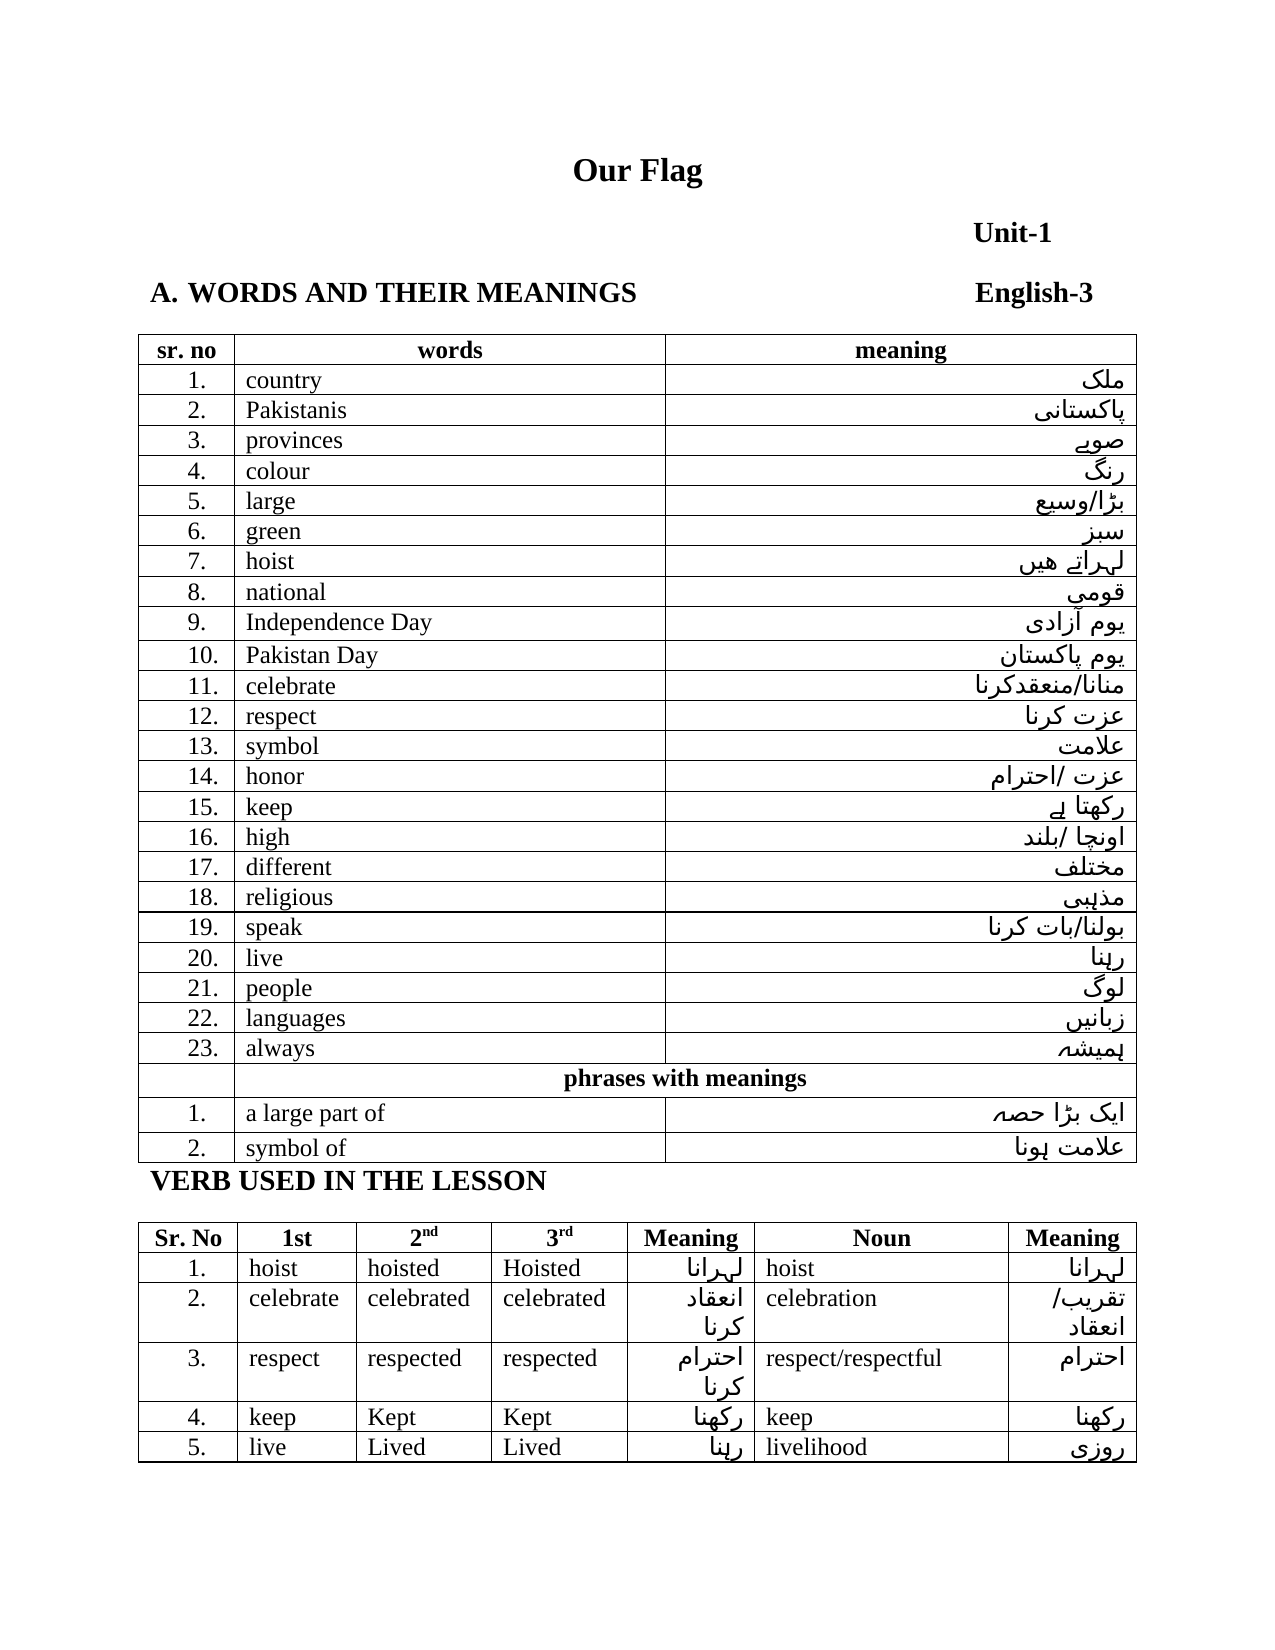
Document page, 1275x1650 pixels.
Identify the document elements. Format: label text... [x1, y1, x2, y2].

table_cell celebration [755, 1283, 1008, 1342]
table_cell Pakistan Day [235, 641, 665, 670]
table_cell [139, 822, 234, 851]
table_cell بڑا/وسیع [666, 486, 1136, 515]
table_cell keep [238, 1402, 356, 1431]
table_cell یوم پاکستان [666, 641, 1136, 670]
table_header meaning [666, 335, 1136, 364]
table_cell تقریب/انعقاد [1009, 1283, 1136, 1342]
table_cell [139, 943, 234, 972]
table_cell ملک [666, 365, 1136, 394]
table_cell [139, 701, 234, 730]
table_cell hoist [238, 1253, 356, 1282]
table_cell بولنا/بات کرنا [666, 913, 1136, 942]
table_cell [139, 1003, 234, 1032]
text Our Flag [150, 150, 1125, 188]
table_cell celebrated [357, 1283, 491, 1342]
table_cell [139, 577, 234, 606]
table_cell رکھنا [1009, 1402, 1136, 1431]
table_cell celebrate [235, 671, 665, 700]
table_cell colour [235, 456, 665, 485]
table_cell symbol [235, 731, 665, 760]
table_cell علامت [666, 731, 1136, 760]
table_cell keep [755, 1402, 1008, 1431]
table_cell celebrated [492, 1283, 627, 1342]
table_header sr. no [139, 335, 234, 364]
table_cell respect [235, 701, 665, 730]
table_cell ایک بڑا حصہ [666, 1098, 1136, 1132]
table_cell علامت ہونا [666, 1133, 1136, 1162]
table_cell high [235, 822, 665, 851]
table_cell green [235, 516, 665, 545]
table_cell [139, 973, 234, 1002]
table_cell speak [235, 913, 665, 942]
table_cell different [235, 852, 665, 881]
table_cell hoisted [357, 1253, 491, 1282]
table_cell اونچا /بلند [666, 822, 1136, 851]
table_cell [139, 486, 234, 515]
table_cell قومی [666, 577, 1136, 606]
table_header words [235, 335, 665, 364]
table_cell [139, 792, 234, 821]
table_cell large [235, 486, 665, 515]
table_cell ‌زبانیں [666, 1003, 1136, 1032]
table_cell keep [235, 792, 665, 821]
table_cell [139, 913, 234, 942]
table_cell live [238, 1432, 356, 1461]
table_cell [139, 395, 234, 424]
table_cell لہرانا [628, 1253, 754, 1282]
table_cell صوبے [666, 426, 1136, 455]
table_cell provinces [235, 426, 665, 455]
table_cell national [235, 577, 665, 606]
table_header 1st [238, 1223, 356, 1252]
table_cell [139, 731, 234, 760]
table_cell live [235, 943, 665, 972]
table_cell لوگ [666, 973, 1136, 1002]
table_cell انعقاد کرنا [628, 1283, 754, 1342]
table_cell [139, 1064, 234, 1097]
table_cell احترام کرنا [628, 1343, 754, 1401]
table_cell روزی [1009, 1432, 1136, 1461]
table_cell [139, 761, 234, 791]
table_cell [139, 1283, 237, 1342]
table_cell Kept [357, 1402, 491, 1431]
text VERB USED IN THE LESSON [150, 1163, 1125, 1196]
table_cell سبز [666, 516, 1136, 545]
text Unit-1 [150, 215, 1125, 248]
table_cell رکھتا ہے [666, 792, 1136, 821]
table_cell [139, 607, 234, 639]
table_cell منانا/منعقدکرنا [666, 671, 1136, 700]
table_cell Pakistanis [235, 395, 665, 424]
table_cell respect [238, 1343, 356, 1401]
table_cell [139, 641, 234, 670]
table_cell مختلف [666, 852, 1136, 881]
table_cell عزت کرنا [666, 701, 1136, 730]
table_cell hoist [755, 1253, 1008, 1282]
table_cell عزت /احترام [666, 761, 1136, 791]
table_cell [139, 456, 234, 485]
table_cell پاکستانی [666, 395, 1136, 424]
table_cell livelihood [755, 1432, 1008, 1461]
table_cell لہراتے ھیں [666, 546, 1136, 576]
table_cell Kept [492, 1402, 627, 1431]
table_header 3rd [492, 1223, 627, 1252]
table_cell [139, 1253, 237, 1282]
table_cell رنگ [666, 456, 1136, 485]
table_cell respected [492, 1343, 627, 1401]
table_cell hoist [235, 546, 665, 576]
list WORDS AND THEIR MEANINGS English-3 [150, 275, 1125, 308]
table_cell [139, 852, 234, 881]
table_cell ہمیشہ [666, 1033, 1136, 1062]
table_cell a large part of [235, 1098, 665, 1132]
table_cell [139, 1432, 237, 1461]
table_cell [139, 1343, 237, 1401]
table_cell languages [235, 1003, 665, 1032]
table_header Meaning [628, 1223, 754, 1252]
table_header Meaning [1009, 1223, 1136, 1252]
table_cell لہرانا [1009, 1253, 1136, 1282]
table_cell [139, 546, 234, 576]
table_header Noun [755, 1223, 1008, 1252]
table_cell Lived [492, 1432, 627, 1461]
table_cell always [235, 1033, 665, 1062]
table_cell [139, 426, 234, 455]
table_cell یوم آزادی [666, 607, 1136, 639]
table_cell honor [235, 761, 665, 791]
table_cell رہنا [666, 943, 1136, 972]
table_cell رکھنا [628, 1402, 754, 1431]
table_cell celebrate [238, 1283, 356, 1342]
table_cell country [235, 365, 665, 394]
table_header 2nd [357, 1223, 491, 1252]
table_cell مذہبی [666, 882, 1136, 911]
table_cell [139, 1402, 237, 1431]
table_cell Hoisted [492, 1253, 627, 1282]
table_cell [139, 671, 234, 700]
table_cell احترام [1009, 1343, 1136, 1401]
table_cell respected [357, 1343, 491, 1401]
table_cell phrases with meanings [235, 1064, 1136, 1097]
table_cell Independence Day [235, 607, 665, 639]
table_cell [139, 365, 234, 394]
table_cell Lived [357, 1432, 491, 1461]
table_cell [139, 1133, 234, 1162]
table_cell [139, 882, 234, 911]
table_cell [139, 516, 234, 545]
table_header Sr. No [139, 1223, 237, 1252]
table_cell symbol of [235, 1133, 665, 1162]
table_cell religious [235, 882, 665, 911]
table_cell رہنا [628, 1432, 754, 1461]
table_cell [139, 1033, 234, 1062]
table_cell respect/respectful [755, 1343, 1008, 1401]
table_cell people [235, 973, 665, 1002]
table_cell [139, 1098, 234, 1132]
